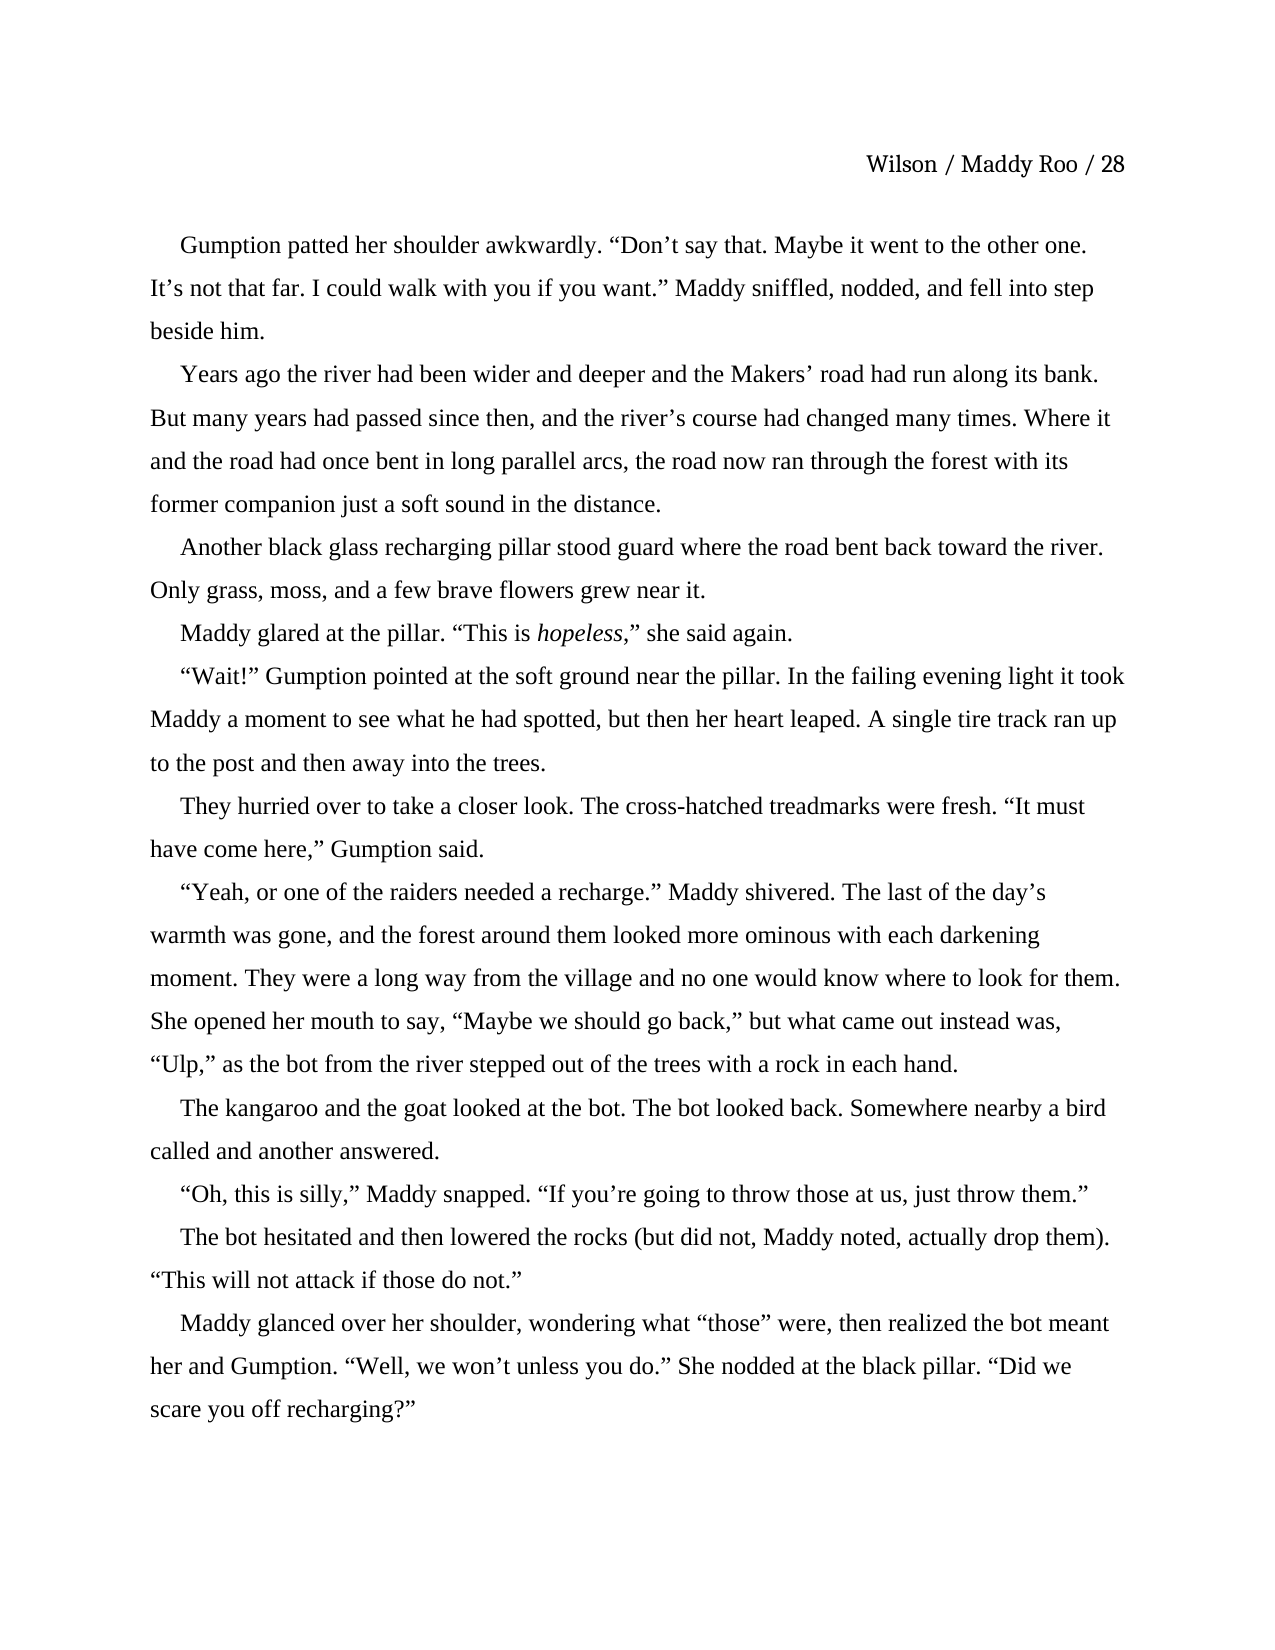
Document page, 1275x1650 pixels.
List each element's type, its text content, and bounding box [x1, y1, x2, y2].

text The kangaroo and the goat looked at the bot. The bot looked back. Somewhere nearby a bird called and another answered. [150, 1093, 1125, 1164]
text They hurried over to take a closer look. The cross-hatched treadmarks were fresh. “It must have come here,” Gumption said. [150, 791, 1125, 863]
text “Wait!” Gumption pointed at the soft ground near the pillar. In the failing evening light it took Maddy a moment to see what he had spotted, but then her heart leaped. A single tire track ran up to the post and then away into the trees. [150, 661, 1125, 776]
text Years ago the river had been wider and deeper and the Makers’ road had run along its bank. But many years had passed since then, and the river’s course had changed many times. Where it and the road had once bent in long parallel arcs, the road now ran through the forest with its former companion just a soft sound in the distance. [150, 359, 1125, 518]
text Maddy glanced over her shoulder, wondering what “those” were, then realized the bot meant her and Gumption. “Well, we won’t unless you do.” She nodded at the black pillar. “Did we scare you off recharging?” [150, 1308, 1125, 1423]
text The bot hesitated and then lowered the rocks (but did not, Maddy noted, actually drop them). “This will not attack if those do not.” [150, 1222, 1125, 1294]
text Maddy glared at the pillar. “This is hopeless,” she said again. [150, 618, 1125, 647]
text Another black glass recharging pillar stood guard where the road bent back toward the river. Only grass, moss, and a few brave flowers grew near it. [150, 532, 1125, 604]
text Gumption patted her shoulder awkwardly. “Don’t say that. Maybe it went to the other one. It’s not that far. I could walk with you if you want.” Maddy sniffled, nodded, and fell into step beside him. [150, 230, 1125, 345]
text “Oh, this is silly,” Maddy snapped. “If you’re going to throw those at us, just throw them.” [150, 1179, 1125, 1208]
text “Yeah, or one of the raiders needed a recharge.” Maddy shivered. The last of the day’s warmth was gone, and the forest around them looked more ominous with each darkening moment. They were a long way from the village and no one would know where to look for them. She opened her mouth to say, “Maybe we should go back,” but what came out instead was, “Ulp,” as the bot from the river stepped out of the trees with a rock in each hand. [150, 877, 1125, 1078]
